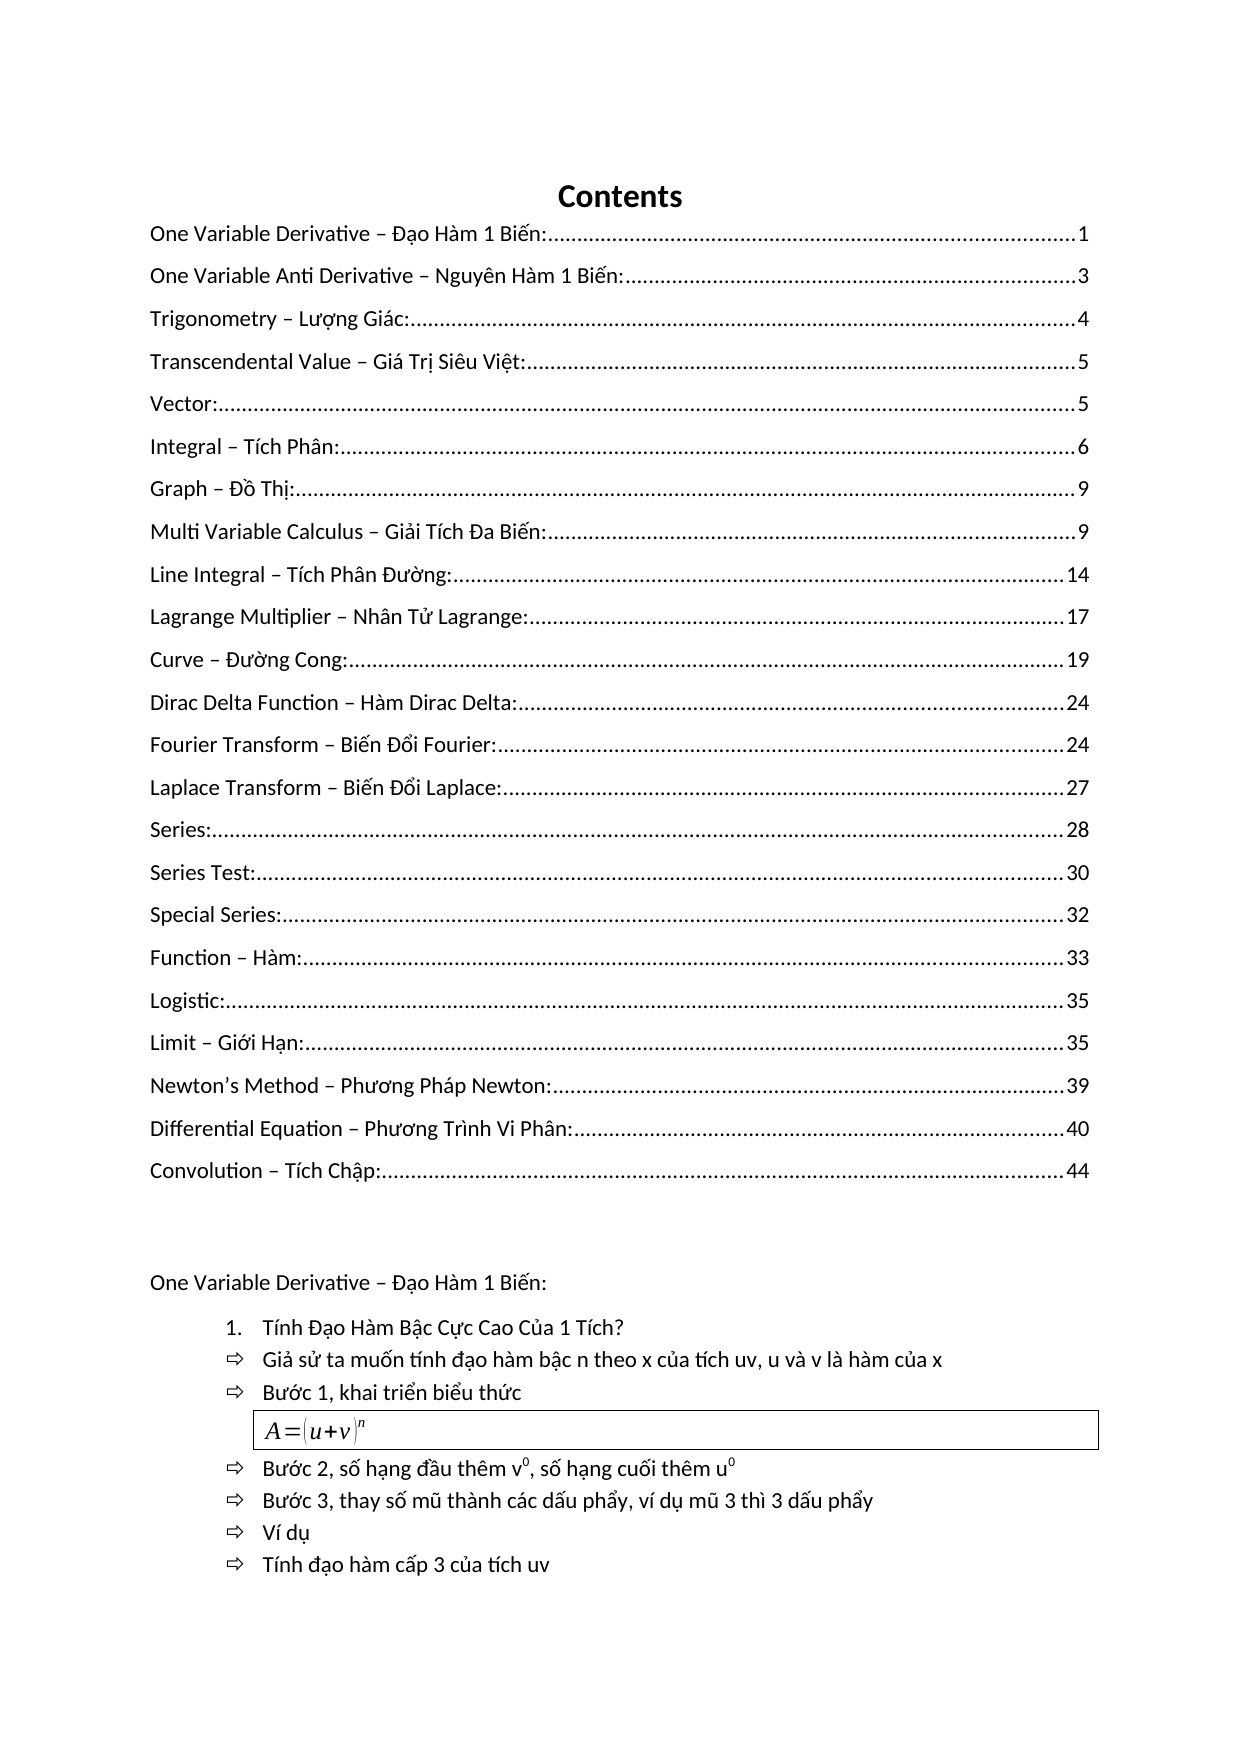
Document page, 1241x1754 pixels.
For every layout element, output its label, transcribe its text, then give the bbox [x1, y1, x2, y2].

list Ví dụ [225, 1518, 1090, 1546]
list Giả sử ta muốn tính đạo hàm bậc n theo x của tích uv, u và v là hàm của x [225, 1345, 1090, 1373]
list Tính Đạo Hàm Bậc Cực Cao Của 1 Tích? [225, 1313, 1090, 1341]
list Bước 1, khai triển biểu thức [225, 1378, 1090, 1406]
subtitle One Variable Derivative – Đạo Hàm 1 Biến: [150, 1268, 1090, 1297]
list Tính đạo hàm cấp 3 của tích uv [225, 1550, 1090, 1578]
list Bước 2, số hạng đầu thêm v0, số hạng cuối thêm u0 [225, 1454, 1090, 1482]
list Bước 3, thay số mũ thành các dấu phẩy, ví dụ mũ 3 thì 3 dấu phẩy [225, 1486, 1090, 1514]
